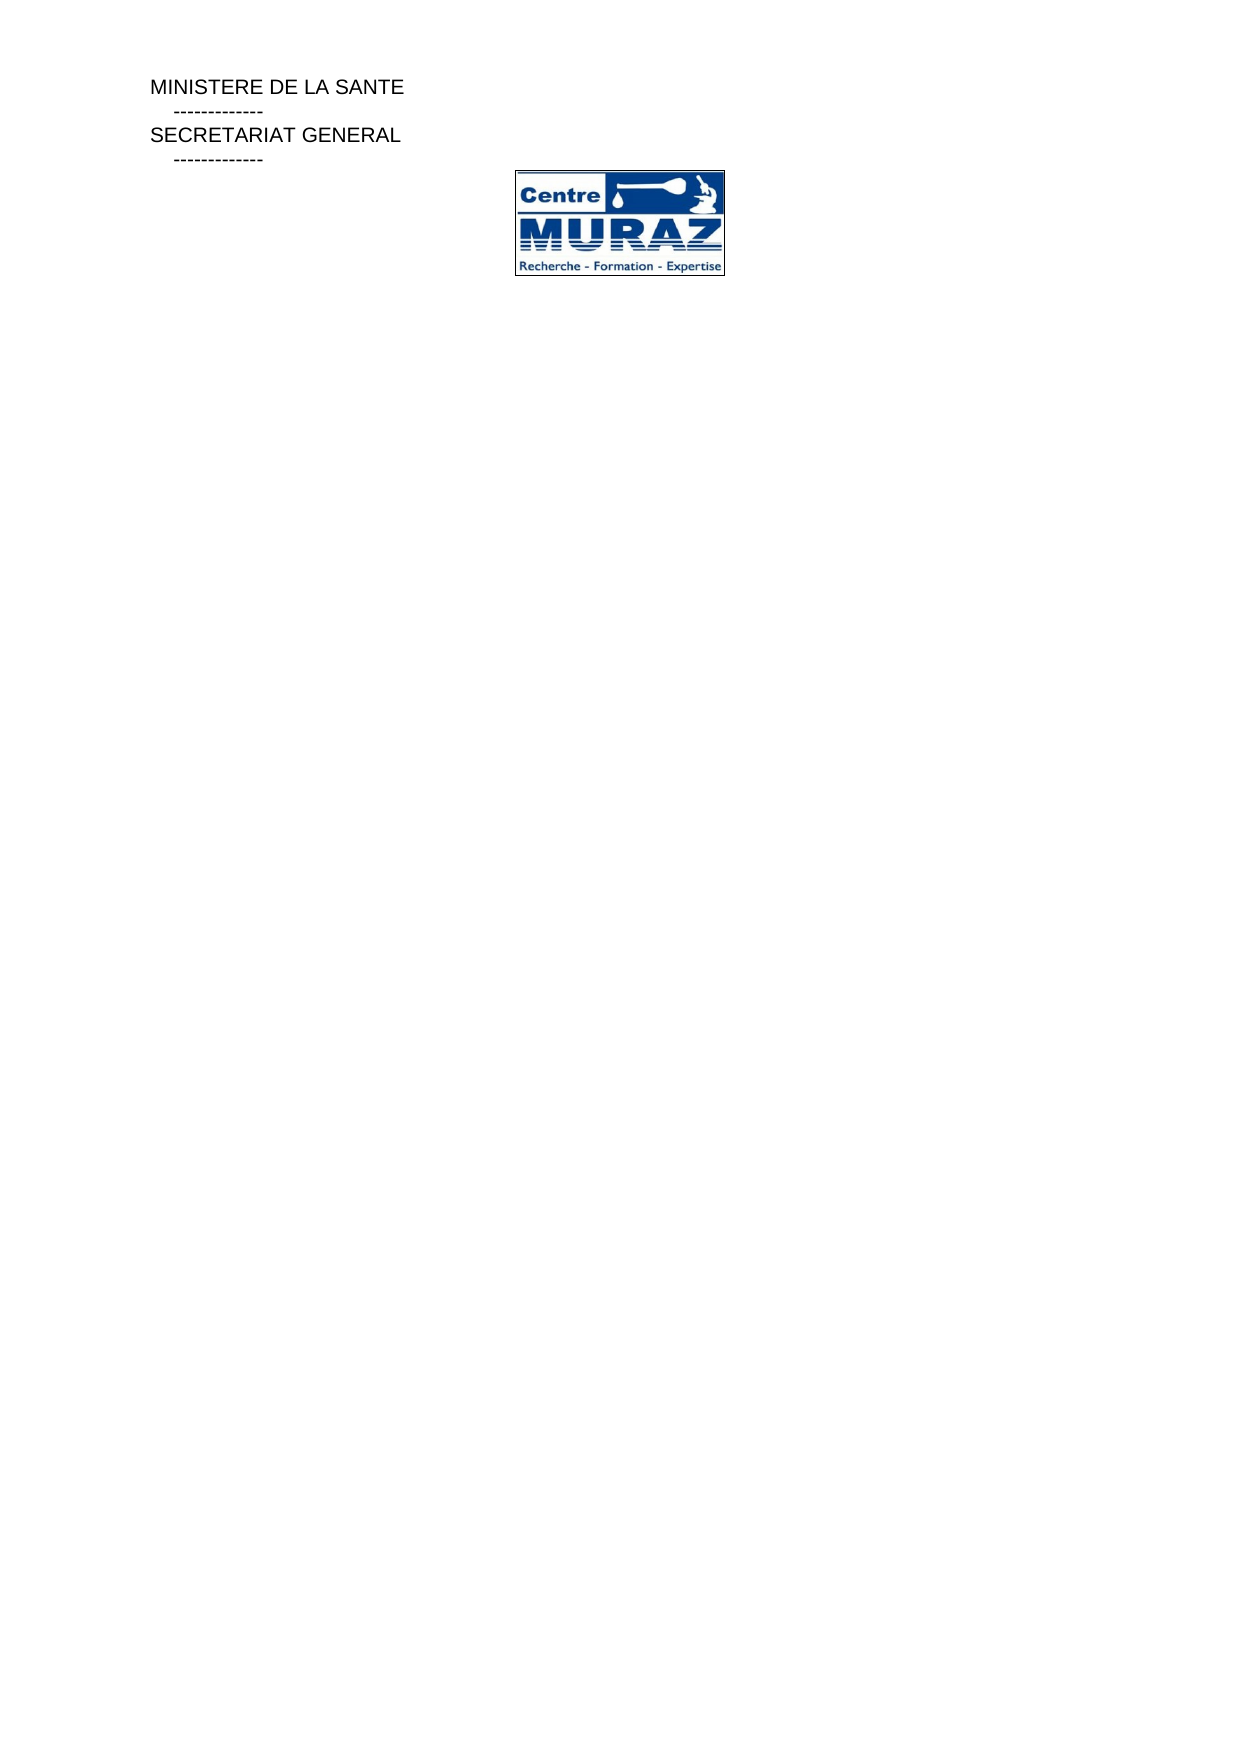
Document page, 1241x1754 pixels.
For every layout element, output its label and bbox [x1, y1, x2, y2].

picture [516, 171, 724, 275]
